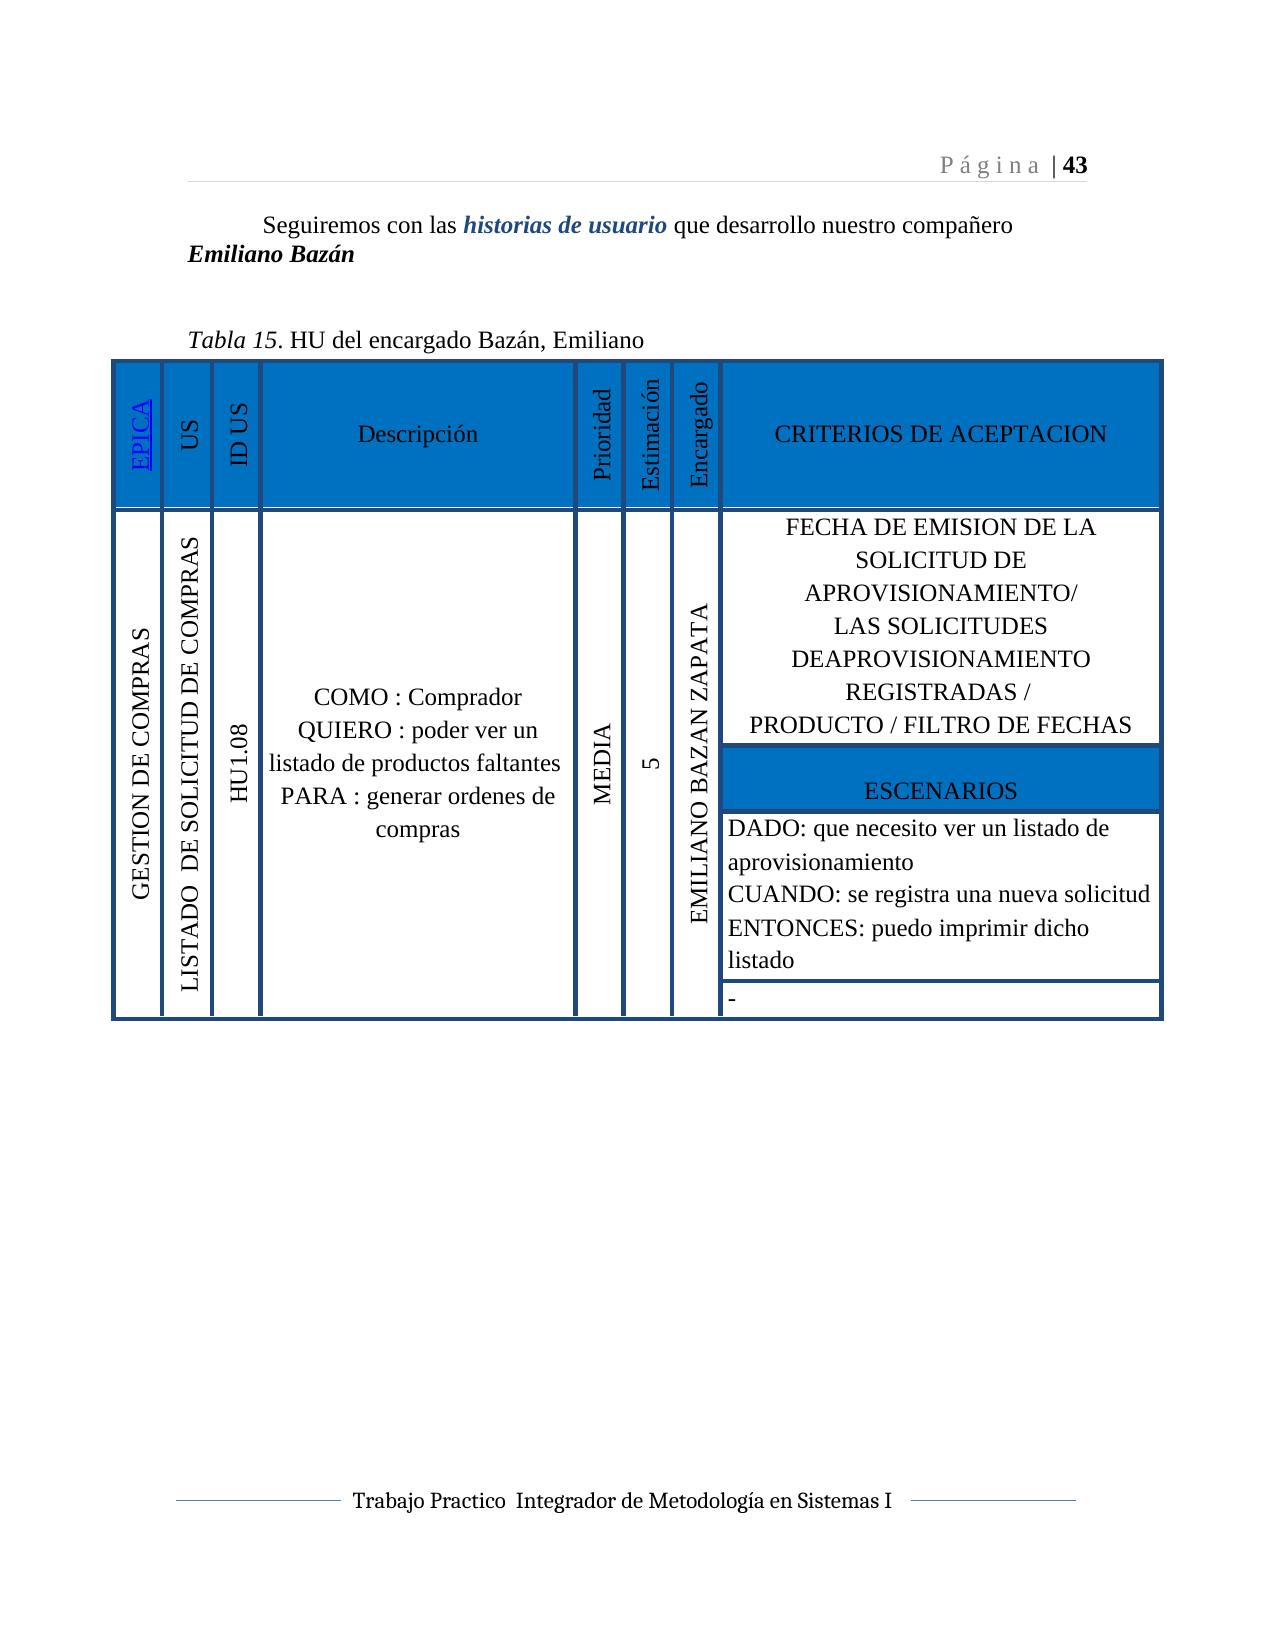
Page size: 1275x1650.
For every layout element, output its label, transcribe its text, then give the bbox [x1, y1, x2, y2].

table_cell HU1.08 [214, 512, 258, 1016]
table_header CRITERIOS DE ACEPTACION [723, 363, 1159, 507]
table_cell FECHA DE EMISION DE LA SOLICITUD DE APROVISIONAMIENTO/ LAS SOLICITUDES DEAPROVISIONAMIENTO REGISTRADAS / PRODUCTO / FILTRO DE FECHAS [723, 512, 1159, 743]
table_header EPICA [116, 363, 160, 507]
text Tabla 15. HU del encargado Bazán, Emiliano [187, 326, 1087, 354]
table_cell 5 [626, 512, 670, 1016]
table_cell MEDIA [578, 512, 621, 1016]
table_cell DADO: que necesito ver un listado de aprovisionamiento CUANDO: se registra una nueva solicitud ENTONCES: puedo imprimir dicho listado [723, 814, 1159, 979]
table_header Estimación [626, 363, 670, 507]
table_cell COMO : Comprador QUIERO : poder ver un listado de productos faltantes PARA : generar ordenes de compras [263, 512, 573, 1016]
table_header US [164, 363, 210, 507]
table_cell GESTION DE COMPRAS [116, 512, 160, 1016]
table_cell EMILIANO BAZAN ZAPATA [674, 512, 718, 1016]
text Seguiremos con las historias de usuario que desarrollo nuestro compañero Emiliano Bazán [187, 210, 1087, 267]
table_cell ESCENARIOS [723, 748, 1159, 809]
table_cell - [723, 983, 1159, 1016]
table_header Prioridad [578, 363, 621, 507]
table_header Encargado [674, 363, 718, 507]
table_header ID US [214, 363, 258, 507]
table_header Descripción [263, 363, 573, 507]
table_cell LISTADO DE SOLICITUD DE COMPRAS [164, 512, 210, 1016]
